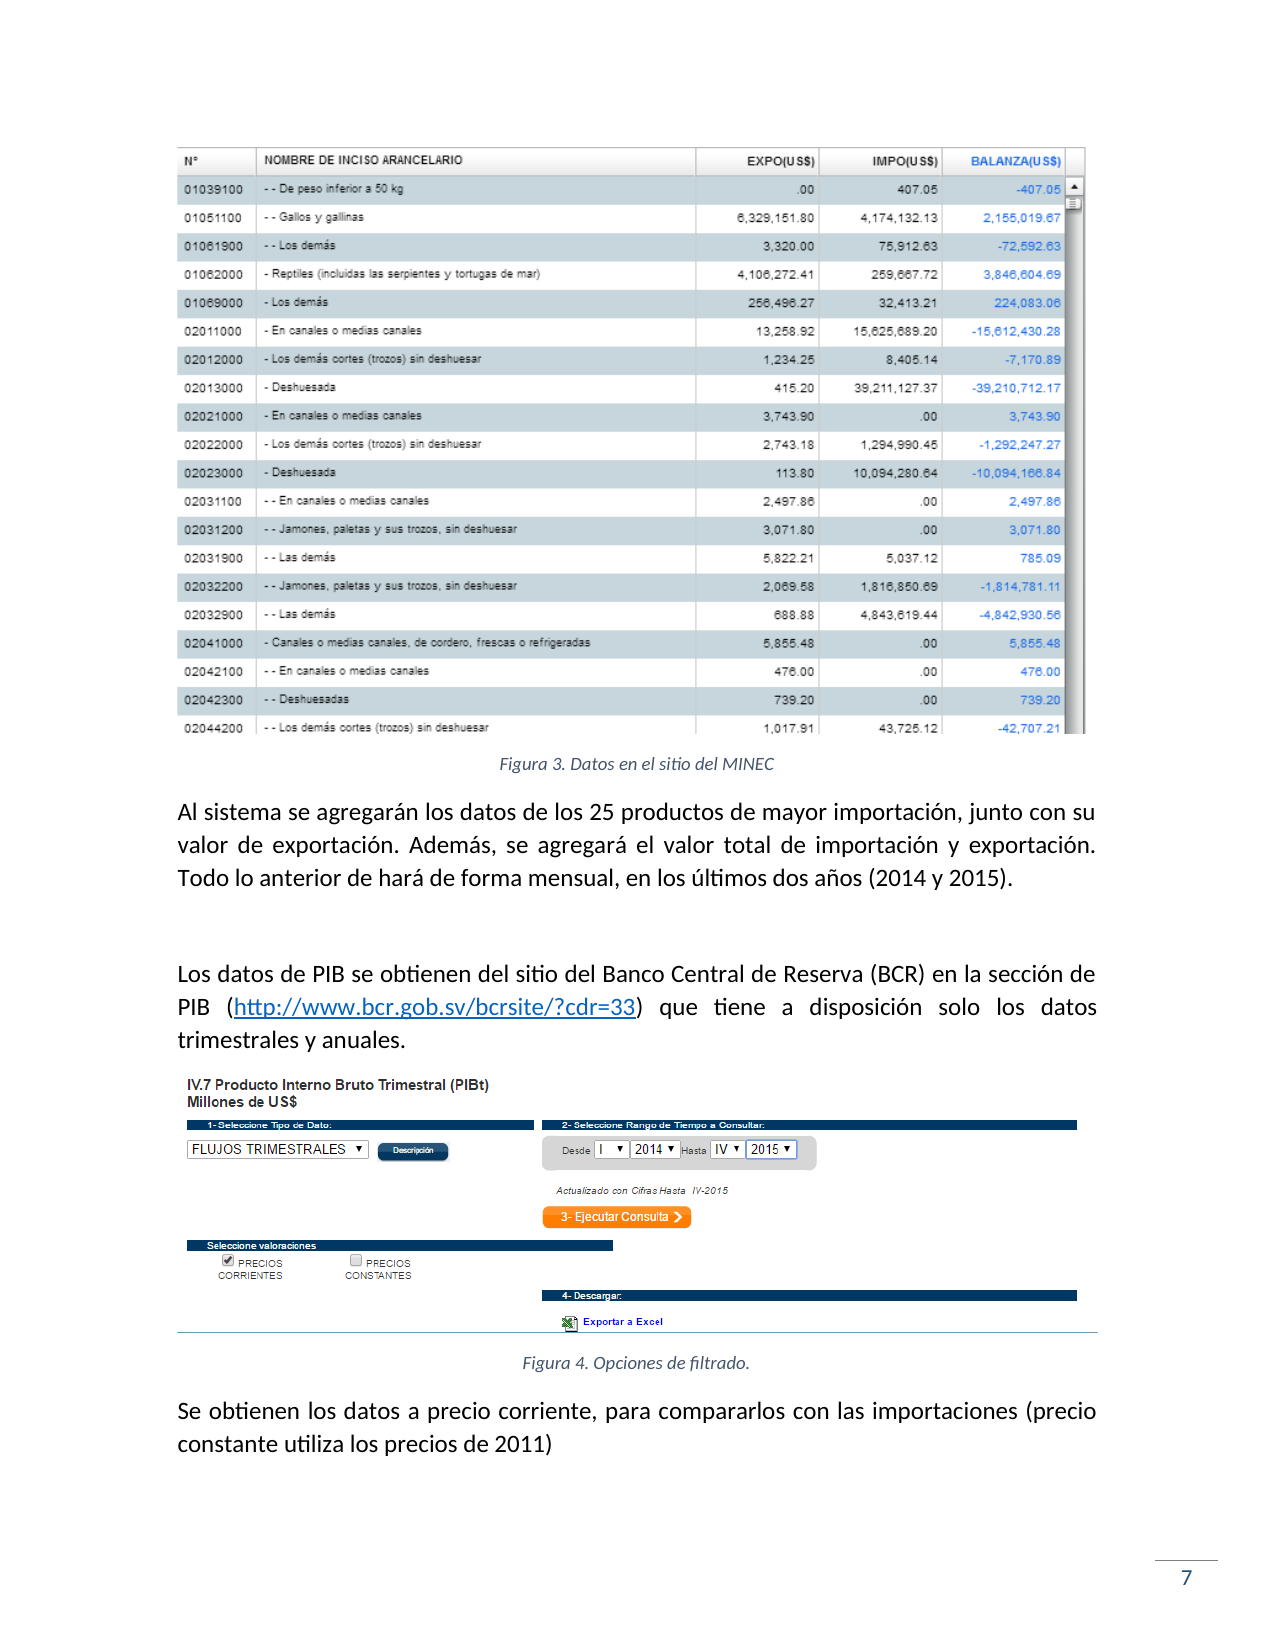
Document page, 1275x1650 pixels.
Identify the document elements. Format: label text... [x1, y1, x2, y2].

picture [177, 1073, 1098, 1333]
picture [177, 147, 1098, 734]
text Se obtienen los datos a precio corriente, para compararlos con las importaciones (precio constante utiliza los precios de 2011) [177, 1395, 1098, 1458]
text Figura 4. Opciones de filtrado. [177, 1351, 1098, 1374]
text Los datos de PIB se obtienen del sitio del Banco Central de Reserva (BCR) en la sección de PIB (http://www.bcr.gob.sv/bcrsite/?cdr=33) que tiene a disposición solo los datos trimestrales y anuales. [177, 958, 1098, 1055]
text Figura 3. Datos en el sitio del MINEC [177, 752, 1098, 775]
text Al sistema se agregarán los datos de los 25 productos de mayor importación, junto con su valor de exportación. Además, se agregará el valor total de importación y exportación. Todo lo anterior de hará de forma mensual, en los últimos dos años (2014 y 2015). [177, 796, 1098, 892]
